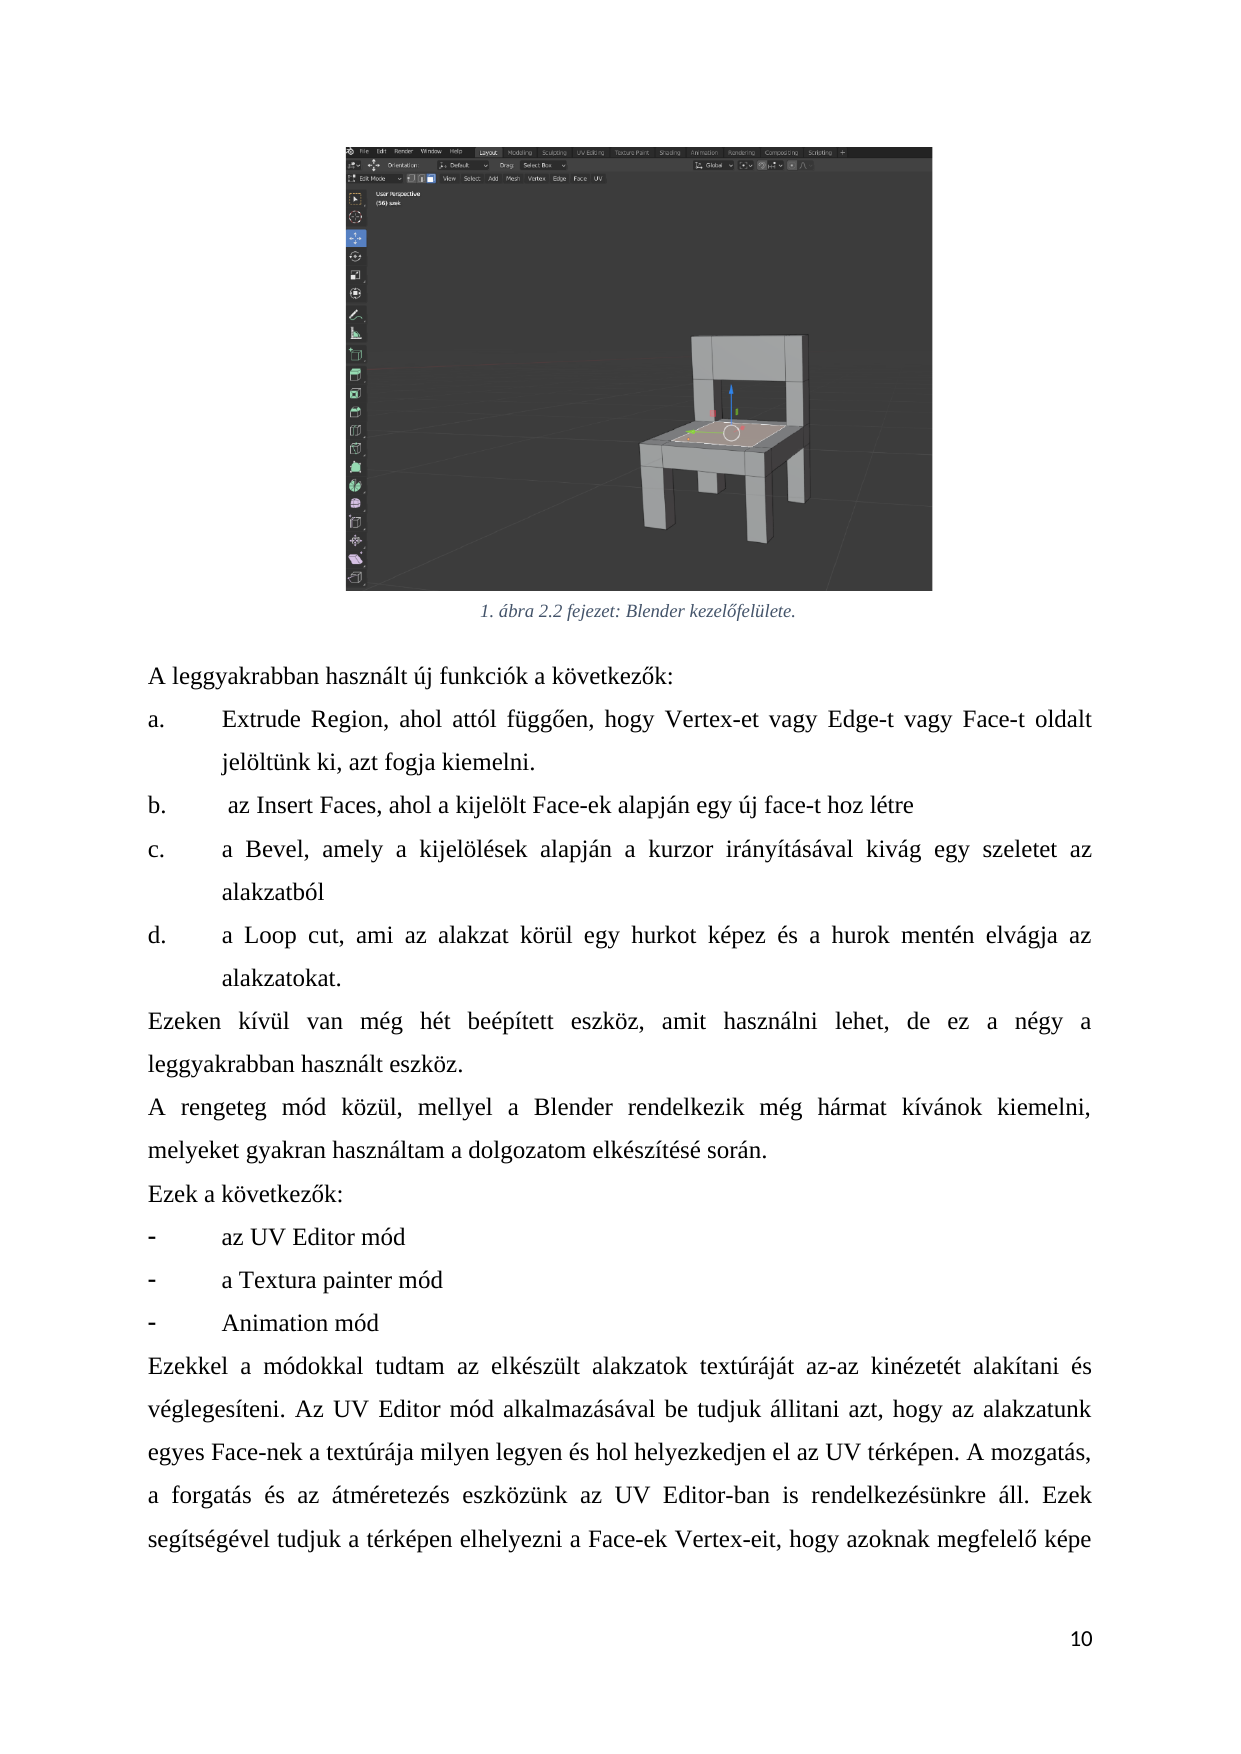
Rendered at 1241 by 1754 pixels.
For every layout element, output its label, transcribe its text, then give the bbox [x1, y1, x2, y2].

text Ezeken kívül van még hét beépített eszköz, amit használni lehet, de ez a négy a leggyakrabban használt eszköz. [148, 1006, 1092, 1078]
list az Insert Faces, ahol a kijelölt Face-ek alapján egy új face-t hoz létre [148, 791, 1092, 819]
text Ezek a következők: [148, 1179, 1092, 1207]
list a Bevel, amely a kijelölések alapján a kurzor irányításával kivág egy szeletet az alakzatból [148, 834, 1092, 906]
list Animation mód [148, 1308, 1092, 1337]
list a Loop cut, ami az alakzat körül egy hurkot képez és a hurok mentén elvágja az alakzatokat. [148, 920, 1092, 992]
picture [345, 147, 933, 591]
list az UV Editor mód [148, 1222, 1092, 1251]
list a Textura painter mód [148, 1265, 1092, 1294]
list Extrude Region, ahol attól függően, hogy Vertex-et vagy Edge-t vagy Face-t oldalt jelöltünk ki, azt fogja kiemelni. [148, 704, 1092, 776]
text A leggyakrabban használt új funkciók a következők: [148, 661, 1092, 690]
text A rengeteg mód közül, mellyel a Blender rendelkezik még hármat kívánok kiemelni, melyeket gyakran használtam a dolgozatom elkészítésé során. [148, 1092, 1092, 1164]
